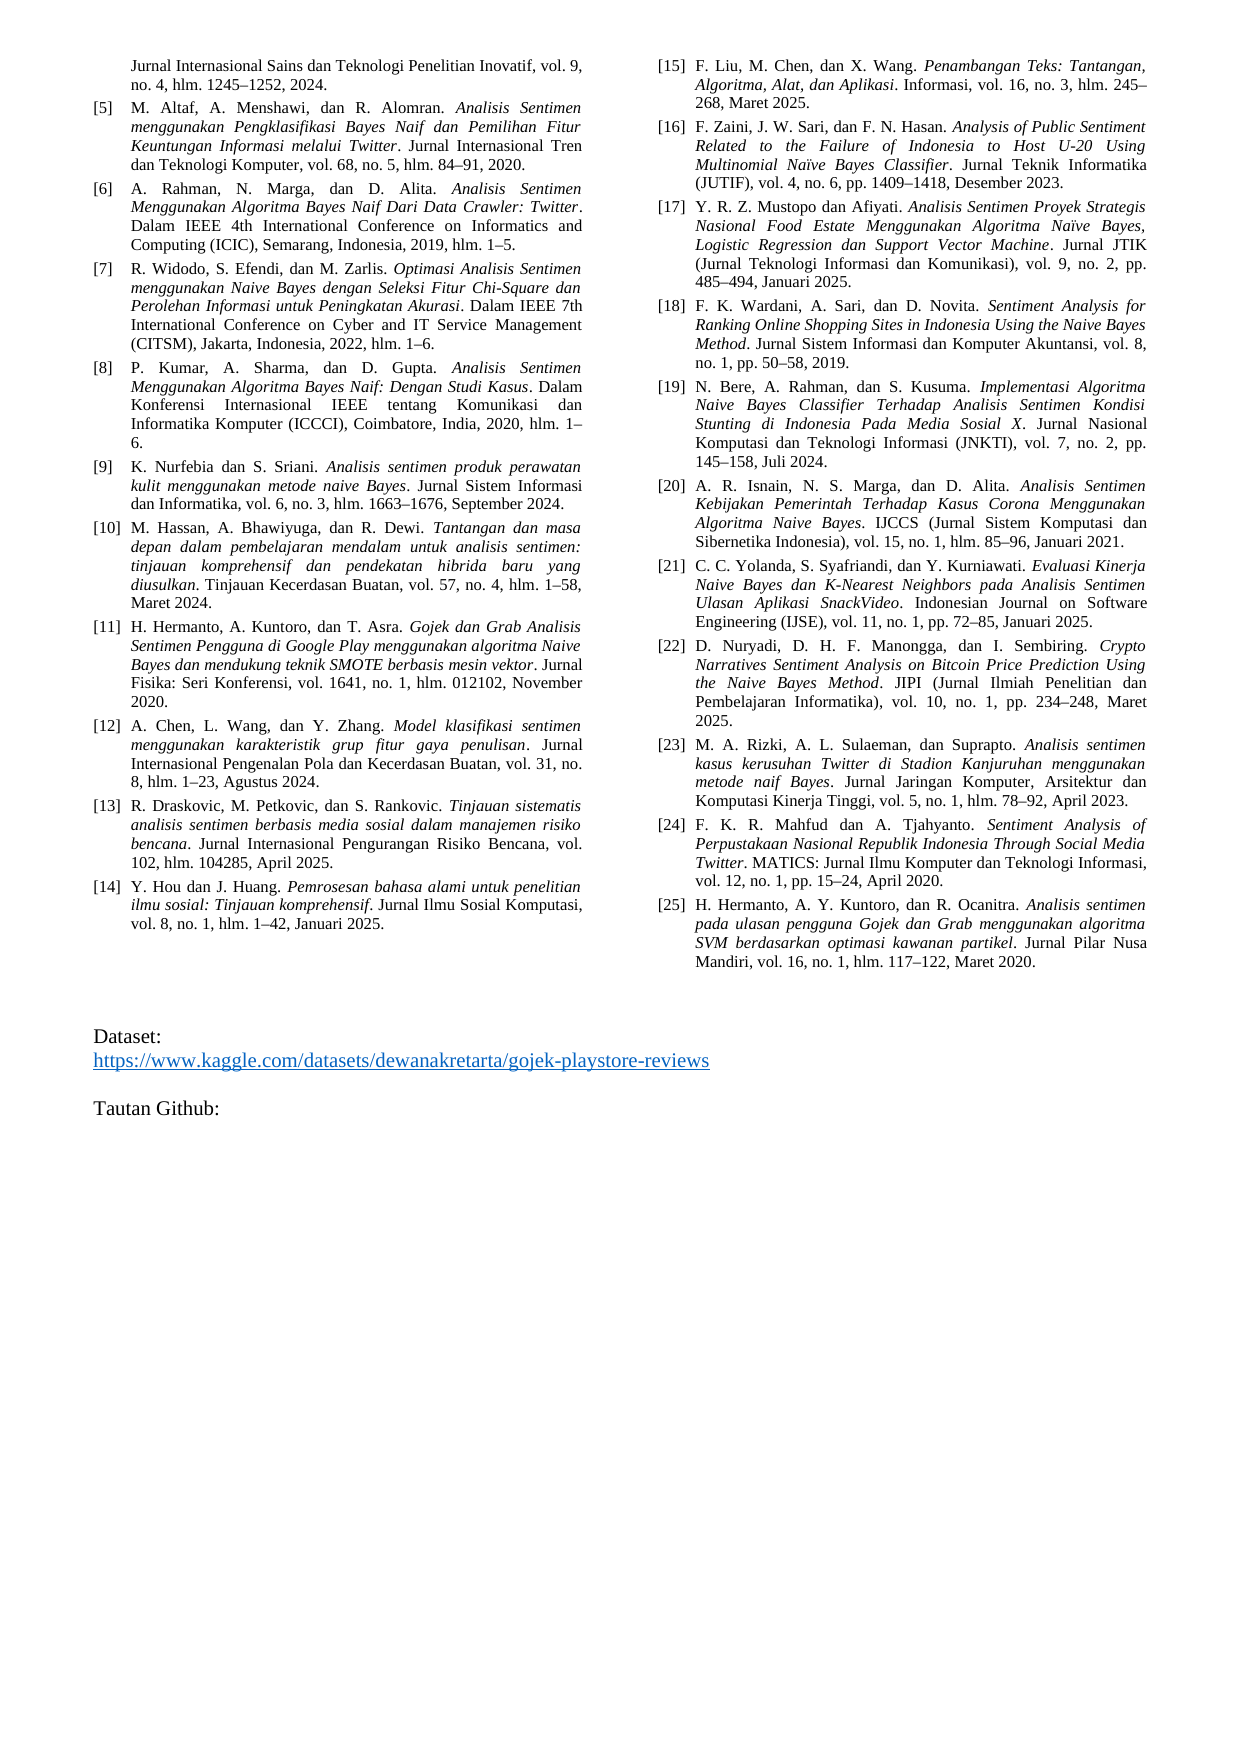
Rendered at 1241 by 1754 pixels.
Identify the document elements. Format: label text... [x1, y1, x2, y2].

text Y. R. Z. Mustopo dan Afiyati. Analisis Sentimen Proyek Strategis Nasional Food Estate Menggunakan Algoritma Naïve Bayes, Logistic Regression dan Support Vector Machine. Jurnal JTIK (Jurnal Teknologi Informasi dan Komunikasi), vol. 9, no. 2, pp. 485–494, Januari 2025. [658, 198, 1147, 292]
text D. Nuryadi, D. H. F. Manongga, dan I. Sembiring. Crypto Narratives Sentiment Analysis on Bitcoin Price Prediction Using the Naive Bayes Method. JIPI (Jurnal Ilmiah Penelitian dan Pembelajaran Informatika), vol. 10, no. 1, pp. 234–248, Maret 2025. [658, 636, 1147, 730]
text K. Nurfebia dan S. Sriani. Analisis sentimen produk perawatan kulit menggunakan metode naive Bayes. Jurnal Sistem Informasi dan Informatika, vol. 6, no. 3, hlm. 1663–1676, September 2024. [93, 457, 583, 513]
text H. Hermanto, A. Kuntoro, dan T. Asra. Gojek dan Grab Analisis Sentimen Pengguna di Google Play menggunakan algoritma Naive Bayes dan mendukung teknik SMOTE berbasis mesin vektor. Jurnal Fisika: Seri Konferensi, vol. 1641, no. 1, hlm. 012102, November 2020. [93, 618, 583, 711]
text A. Rahman, N. Marga, dan D. Alita. Analisis Sentimen Menggunakan Algoritma Bayes Naif Dari Data Crawler: Twitter. Dalam IEEE 4th International Conference on Informatics and Computing (ICIC), Semarang, Indonesia, 2019, hlm. 1–5. [93, 179, 583, 254]
text A. Chen, L. Wang, dan Y. Zhang. Model klasifikasi sentimen menggunakan karakteristik grup fitur gaya penulisan. Jurnal Internasional Pengenalan Pola dan Kecerdasan Buatan, vol. 31, no. 8, hlm. 1–23, Agustus 2024. [93, 717, 583, 792]
text R. Draskovic, M. Petkovic, dan S. Rankovic. Tinjauan sistematis analisis sentimen berbasis media sosial dalam manajemen risiko bencana. Jurnal Internasional Pengurangan Risiko Bencana, vol. 102, hlm. 104285, April 2025. [93, 797, 583, 872]
text Y. Hou dan J. Huang. Pemrosesan bahasa alami untuk penelitian ilmu sosial: Tinjauan komprehensif. Jurnal Ilmu Sosial Komputasi, vol. 8, no. 1, hlm. 1–42, Januari 2025. [93, 877, 583, 933]
text N. Bere, A. Rahman, dan S. Kusuma. Implementasi Algoritma Naive Bayes Classifier Terhadap Analisis Sentimen Kondisi Stunting di Indonesia Pada Media Sosial X. Jurnal Nasional Komputasi dan Teknologi Informasi (JNKTI), vol. 7, no. 2, pp. 145–158, Juli 2024. [658, 377, 1147, 471]
text Dataset: [93, 1024, 1147, 1048]
text F. Liu, M. Chen, dan X. Wang. Penambangan Teks: Tantangan, Algoritma, Alat, dan Aplikasi. Informasi, vol. 16, no. 3, hlm. 245–268, Maret 2025. [658, 56, 1147, 112]
text C. C. Yolanda, S. Syafriandi, dan Y. Kurniawati. Evaluasi Kinerja Naive Bayes dan K-Nearest Neighbors pada Analisis Sentimen Ulasan Aplikasi SnackVideo. Indonesian Journal on Software Engineering (IJSE), vol. 11, no. 1, pp. 72–85, Januari 2025. [658, 556, 1147, 631]
text M. A. Rizki, A. L. Sulaeman, dan Suprapto. Analisis sentimen kasus kerusuhan Twitter di Stadion Kanjuruhan menggunakan metode naif Bayes. Jurnal Jaringan Komputer, Arsitektur dan Komputasi Kinerja Tinggi, vol. 5, no. 1, hlm. 78–92, April 2023. [658, 735, 1147, 810]
text F. K. Wardani, A. Sari, dan D. Novita. Sentiment Analysis for Ranking Online Shopping Sites in Indonesia Using the Naive Bayes Method. Jurnal Sistem Informasi dan Komputer Akuntansi, vol. 8, no. 1, pp. 50–58, 2019. [658, 297, 1147, 372]
text M. Hassan, A. Bhawiyuga, dan R. Dewi. Tantangan dan masa depan dalam pembelajaran mendalam untuk analisis sentimen: tinjauan komprehensif dan pendekatan hibrida baru yang diusulkan. Tinjauan Kecerdasan Buatan, vol. 57, no. 4, hlm. 1–58, Maret 2024. [93, 519, 583, 612]
text https://www.kaggle.com/datasets/dewanakretarta/gojek-playstore-reviews [93, 1048, 1147, 1072]
text A. R. Isnain, N. S. Marga, dan D. Alita. Analisis Sentimen Kebijakan Pemerintah Terhadap Kasus Corona Menggunakan Algoritma Naive Bayes. IJCCS (Jurnal Sistem Komputasi dan Sibernetika Indonesia), vol. 15, no. 1, hlm. 85–96, Januari 2021. [658, 476, 1147, 551]
text Tautan Github: [93, 1096, 1147, 1120]
text F. Zaini, J. W. Sari, dan F. N. Hasan. Analysis of Public Sentiment Related to the Failure of Indonesia to Host U-20 Using Multinomial Naïve Bayes Classifier. Jurnal Teknik Informatika (JUTIF), vol. 4, no. 6, pp. 1409–1418, Desember 2023. [658, 118, 1147, 193]
text P. Kumar, A. Sharma, dan D. Gupta. Analisis Sentimen Menggunakan Algoritma Bayes Naif: Dengan Studi Kasus. Dalam Konferensi Internasional IEEE tentang Komunikasi dan Informatika Komputer (ICCCI), Coimbatore, India, 2020, hlm. 1–6. [93, 358, 583, 452]
text M. Altaf, A. Menshawi, dan R. Alomran. Analisis Sentimen menggunakan Pengklasifikasi Bayes Naif dan Pemilihan Fitur Keuntungan Informasi melalui Twitter. Jurnal Internasional Tren dan Teknologi Komputer, vol. 68, no. 5, hlm. 84–91, 2020. [93, 99, 583, 174]
text H. Hermanto, A. Y. Kuntoro, dan R. Ocanitra. Analisis sentimen pada ulasan pengguna Gojek dan Grab menggunakan algoritma SVM berdasarkan optimasi kawanan partikel. Jurnal Pilar Nusa Mandiri, vol. 16, no. 1, hlm. 117–122, Maret 2020. [658, 896, 1147, 971]
text R. Widodo, S. Efendi, dan M. Zarlis. Optimasi Analisis Sentimen menggunakan Naive Bayes dengan Seleksi Fitur Chi-Square dan Perolehan Informasi untuk Peningkatan Akurasi. Dalam IEEE 7th International Conference on Cyber and IT Service Management (CITSM), Jakarta, Indonesia, 2022, hlm. 1–6. [93, 259, 583, 353]
text F. K. R. Mahfud dan A. Tjahyanto. Sentiment Analysis of Perpustakaan Nasional Republik Indonesia Through Social Media Twitter. MATICS: Jurnal Ilmu Komputer dan Teknologi Informasi, vol. 12, no. 1, pp. 15–24, April 2020. [658, 816, 1147, 891]
